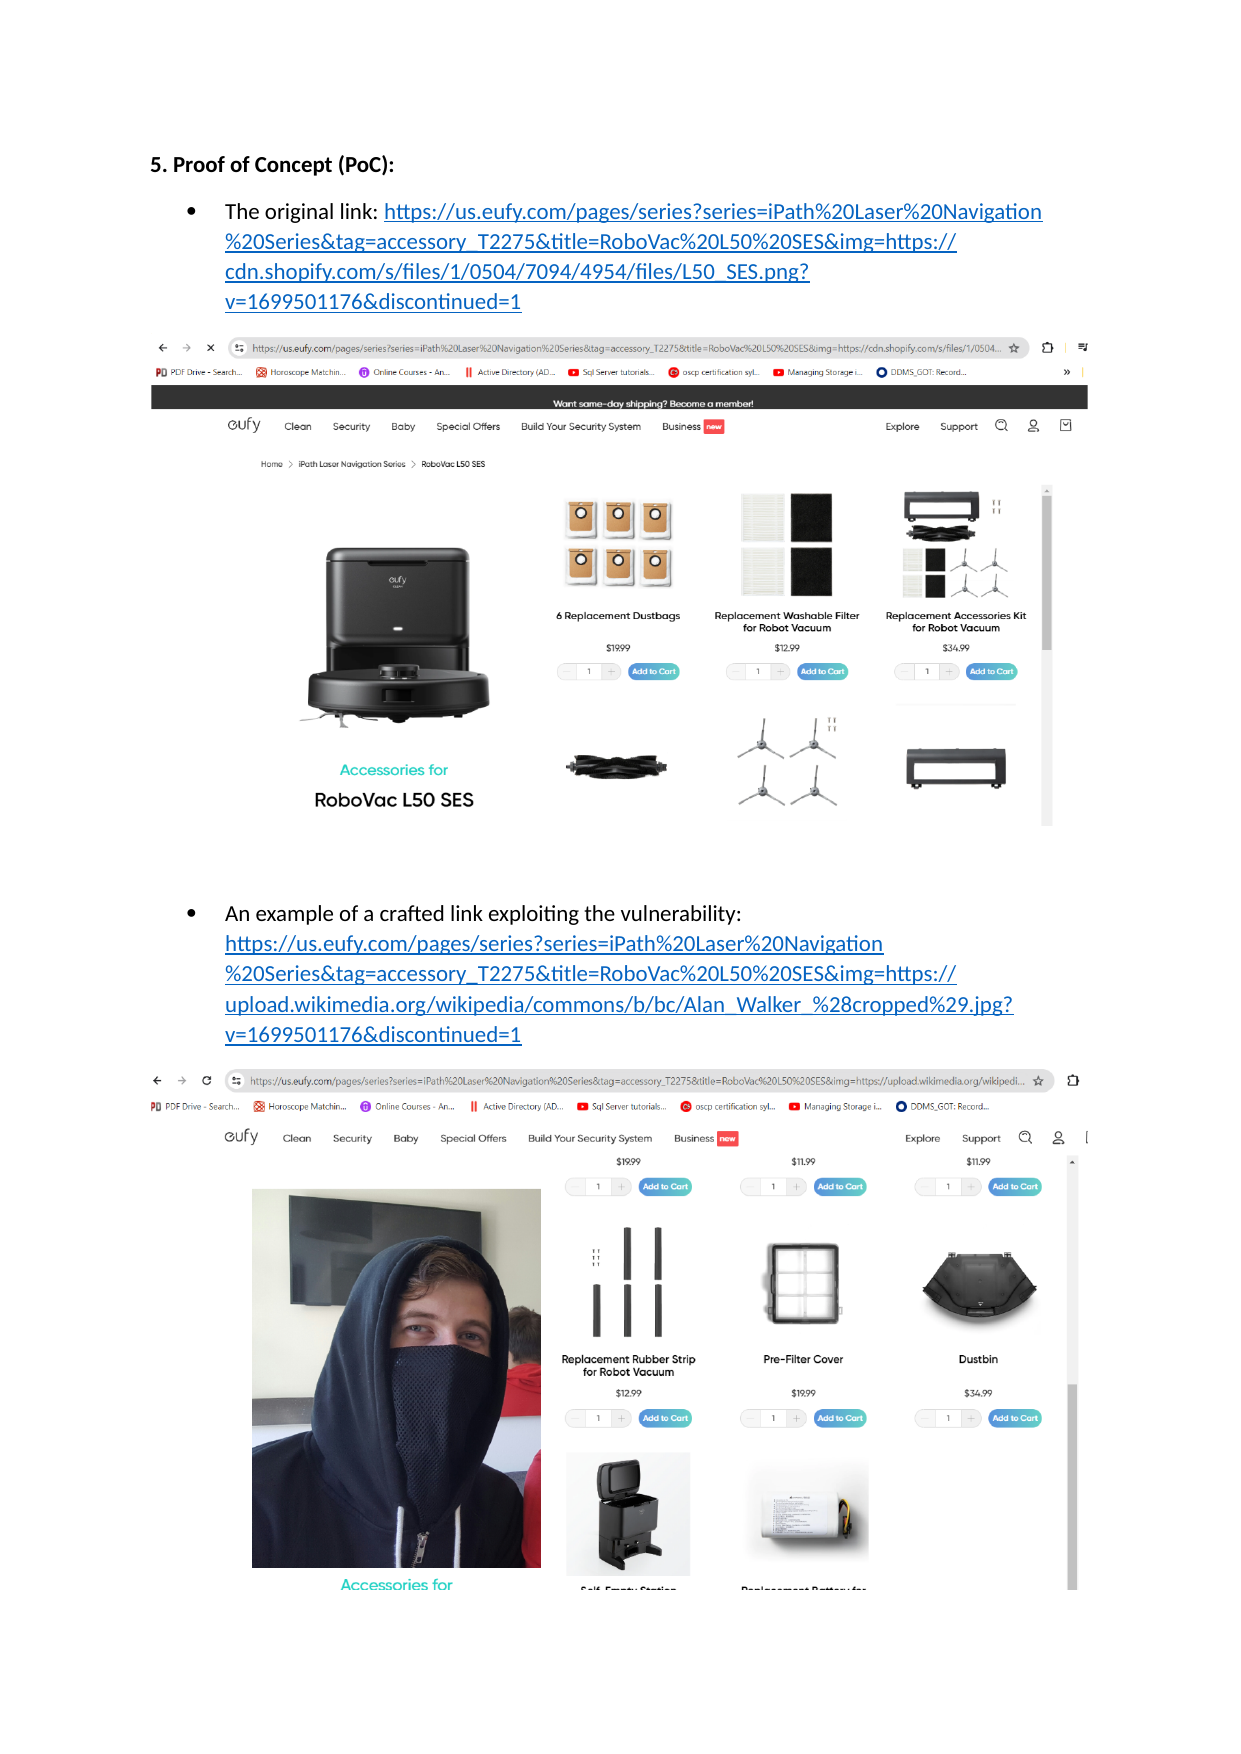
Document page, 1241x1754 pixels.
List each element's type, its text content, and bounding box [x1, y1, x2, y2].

picture [150, 333, 1087, 825]
list An example of a crafted link exploiting the vulnerability: [187, 899, 1090, 927]
text 5. Proof of Concept (PoC): [150, 150, 1090, 178]
list The original link: https://us.eufy.com/pages/series?series=iPath%20Laser%20Navigation%20Series&tag=accessory_T2275&title=RoboVac%20L50%20SES&img=https://cdn.shopify.com/s/files/1/0504/7094/4954/files/L50_SES.png?v=1699501176&discontinued=1 [187, 197, 1090, 316]
list https://us.eufy.com/pages/series?series=iPath%20Laser%20Navigation%20Series&tag=accessory_T2275&title=RoboVac%20L50%20SES&img=https://upload.wikimedia.org/wikipedia/commons/b/bc/Alan_Walker_%28cropped%29.jpg?v=1699501176&discontinued=1 [225, 929, 1090, 1048]
picture [150, 1066, 1087, 1589]
